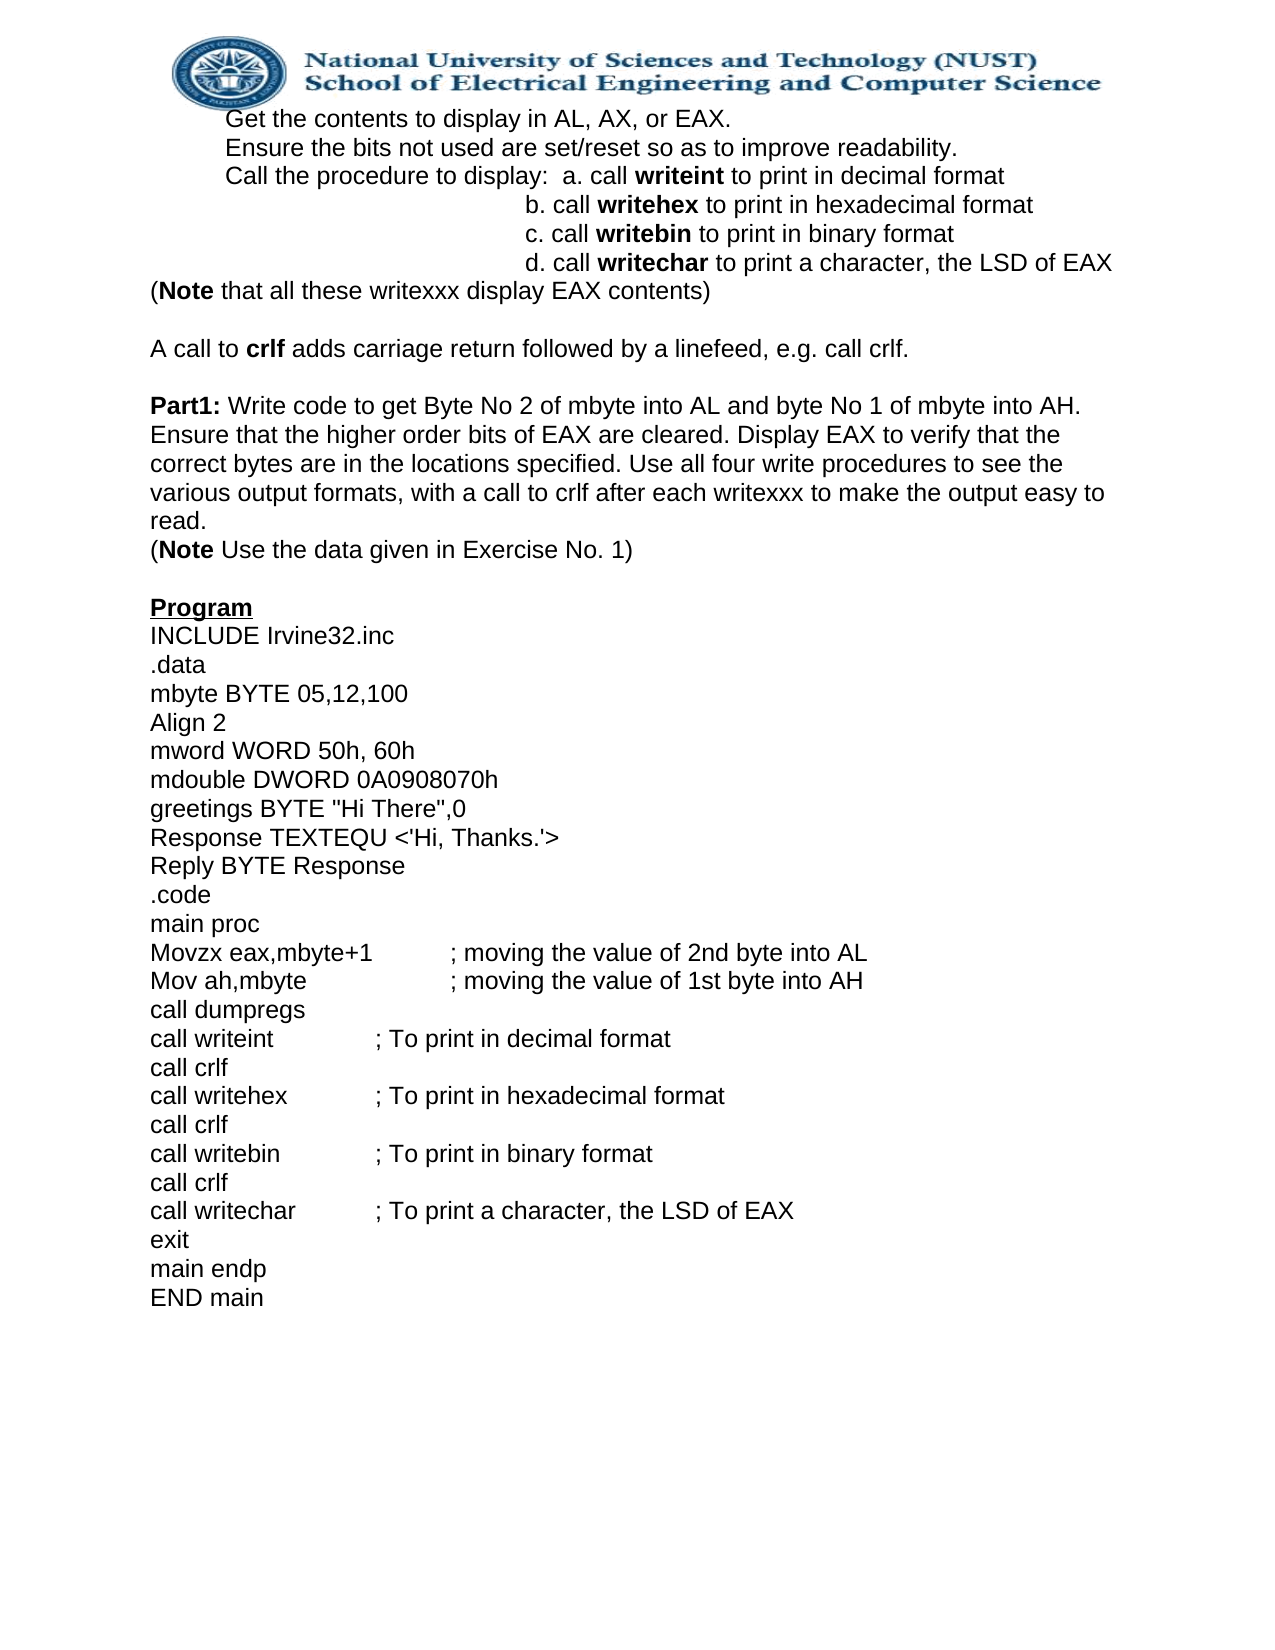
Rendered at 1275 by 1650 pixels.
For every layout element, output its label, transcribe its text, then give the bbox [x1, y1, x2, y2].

text exit [150, 1225, 1125, 1254]
text call writechar ; To print a character, the LSD of EAX [150, 1196, 1125, 1225]
text .data [150, 650, 1125, 679]
text main endp [150, 1254, 1125, 1282]
text Align 2 [150, 707, 1125, 736]
text call writeint ; To print in decimal format [150, 1024, 1125, 1052]
text (Note that all these writexxx display EAX contents) [150, 276, 1125, 305]
text Part1: Write code to get Byte No 2 of mbyte into AL and byte No 1 of mbyte into AH. Ensure that the higher order bits of EAX are cleared. Display EAX to verify that the correct bytes are in the locations specified. Use all four write procedures to see the various output formats, with a call to crlf after each writexxx to make the output easy to read. [150, 391, 1125, 535]
text mword WORD 50h, 60h [150, 736, 1125, 765]
text Get the contents to display in AL, AX, or EAX. [225, 104, 1125, 132]
text Response TEXTEQU <'Hi, Thanks.'> [150, 822, 1125, 851]
text call crlf [150, 1110, 1125, 1139]
text Ensure the bits not used are set/reset so as to improve readability. [225, 132, 1125, 161]
text main proc [150, 909, 1125, 937]
text call crlf [150, 1052, 1125, 1081]
text Reply BYTE Response [150, 851, 1125, 880]
text .code [150, 880, 1125, 909]
text INCLUDE Irvine32.inc [150, 621, 1125, 650]
text END main [150, 1282, 1125, 1311]
text d. call writechar to print a character, the LSD of EAX [225, 247, 1125, 276]
text Call the procedure to display: a. call writeint to print in decimal format [225, 161, 1125, 190]
text Movzx eax,mbyte+1 ; moving the value of 2nd byte into AL [150, 937, 1125, 966]
text mbyte BYTE 05,12,100 [150, 679, 1125, 707]
text A call to crlf adds carriage return followed by a linefeed, e.g. call crlf. [150, 334, 1125, 362]
text c. call writebin to print in binary format [225, 219, 1125, 247]
text call crlf [150, 1167, 1125, 1196]
text Program [150, 592, 1125, 621]
text mdouble DWORD 0A0908070h [150, 765, 1125, 794]
text call writehex ; To print in hexadecimal format [150, 1081, 1125, 1110]
picture [159, 32, 1115, 118]
text call writebin ; To print in binary format [150, 1139, 1125, 1167]
text Mov ah,mbyte ; moving the value of 1st byte into AH [150, 966, 1125, 995]
text call dumpregs [150, 995, 1125, 1024]
text (Note Use the data given in Exercise No. 1) [150, 535, 1125, 564]
text greetings BYTE "Hi There",0 [150, 794, 1125, 822]
text b. call writehex to print in hexadecimal format [225, 190, 1125, 219]
